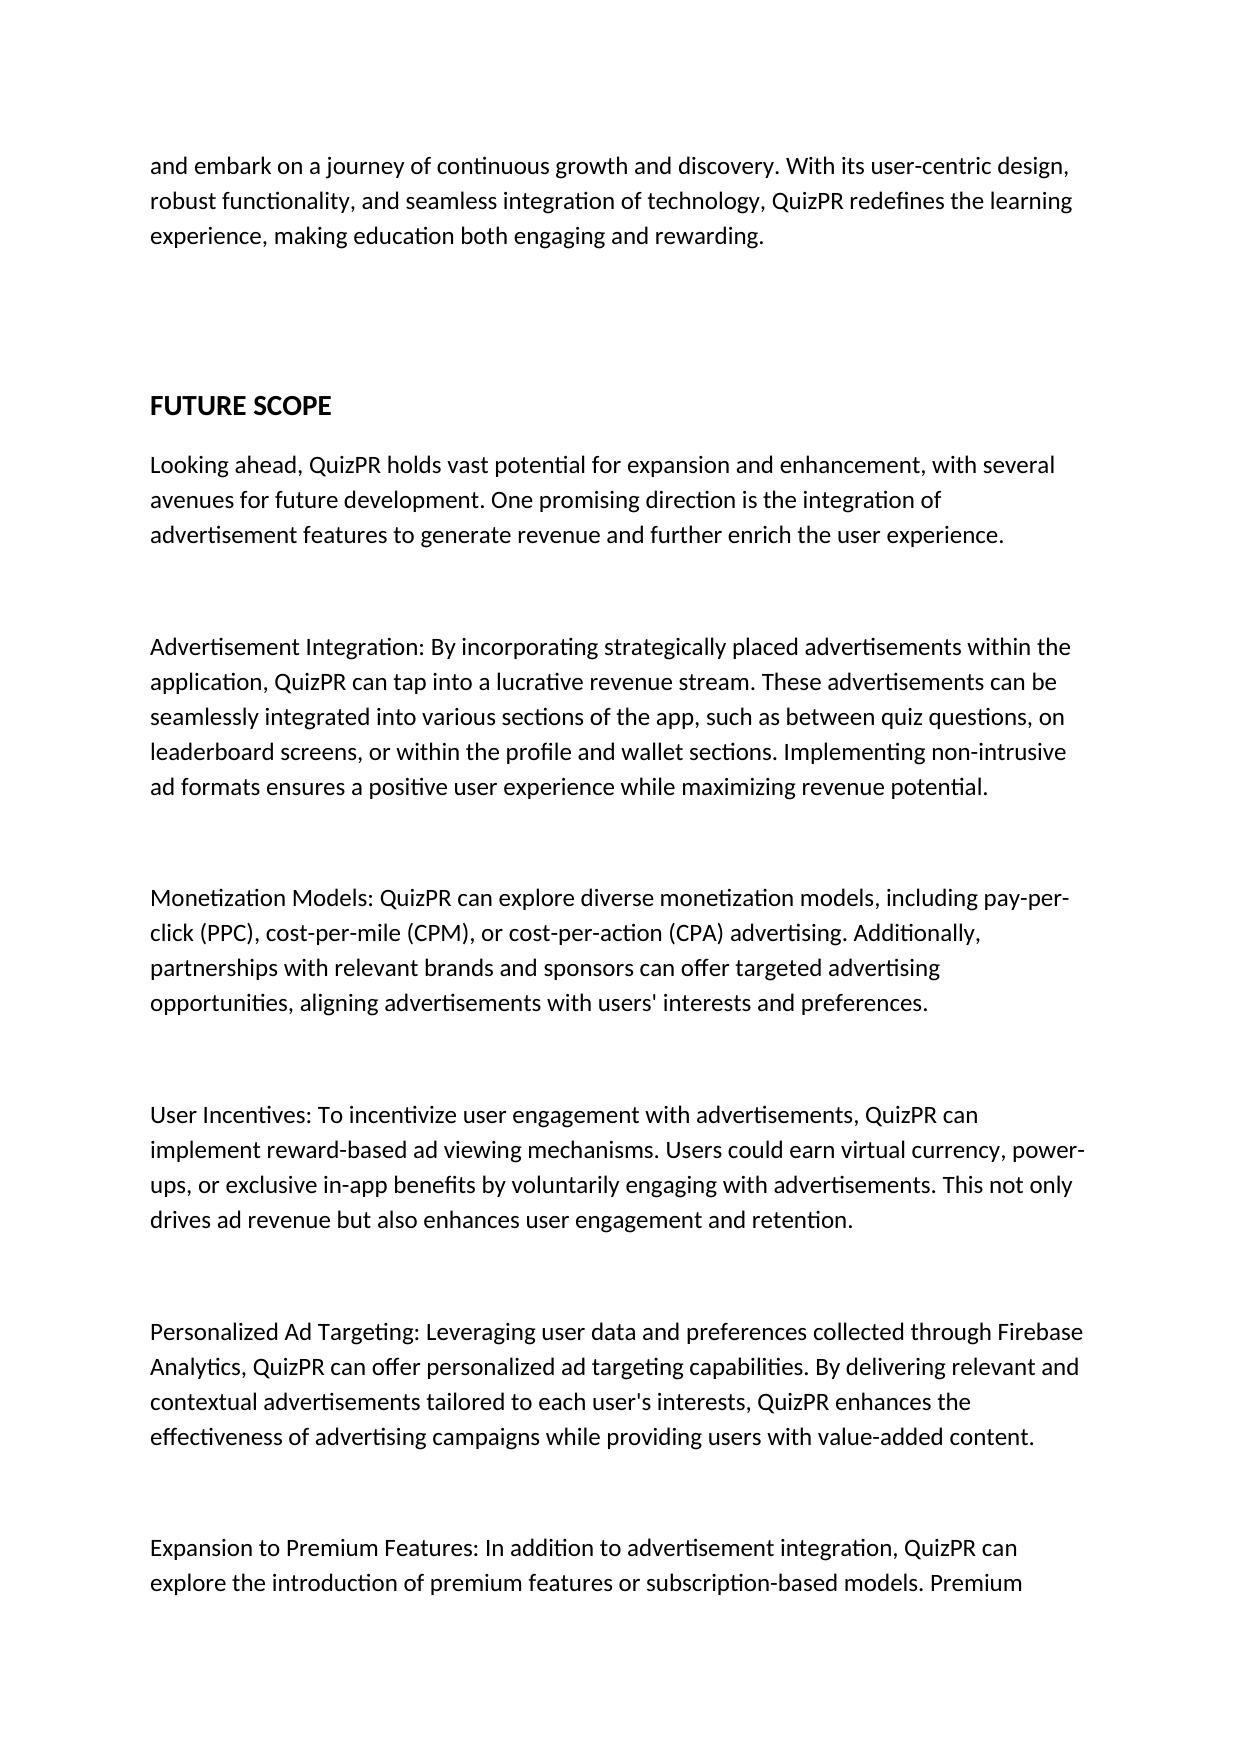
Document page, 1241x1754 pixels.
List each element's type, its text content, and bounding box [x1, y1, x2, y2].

text User Incentives: To incentivize user engagement with advertisements, QuizPR can implement reward-based ad viewing mechanisms. Users could earn virtual currency, power-ups, or exclusive in-app benefits by voluntarily engaging with advertisements. This not only drives ad revenue but also enhances user engagement and retention. [150, 1099, 1090, 1235]
text FUTURE SCOPE [150, 387, 1090, 423]
text Looking ahead, QuizPR holds vast potential for expansion and enhancement, with several avenues for future development. One promising direction is the integration of advertisement features to generate revenue and further enrich the user experience. [150, 449, 1090, 550]
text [150, 1533, 1090, 1598]
text Advertisement Integration: By incorporating strategically placed advertisements within the application, QuizPR can tap into a lucrative revenue stream. These advertisements can be seamlessly integrated into various sections of the app, such as between quiz questions, on leaderboard screens, or within the profile and wallet sections. Implementing non-intrusive ad formats ensures a positive user experience while maximizing revenue potential. [150, 631, 1090, 801]
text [150, 150, 1090, 251]
text Personalized Ad Targeting: Leveraging user data and preferences collected through Firebase Analytics, QuizPR can offer personalized ad targeting capabilities. By delivering relevant and contextual advertisements tailored to each user's interests, QuizPR enhances the effectiveness of advertising campaigns while providing users with value-added content. [150, 1316, 1090, 1451]
text Monetization Models: QuizPR can explore diverse monetization models, including pay-per-click (PPC), cost-per-mile (CPM), or cost-per-action (CPA) advertising. Additionally, partnerships with relevant brands and sponsors can offer targeted advertising opportunities, aligning advertisements with users' interests and preferences. [150, 883, 1090, 1018]
